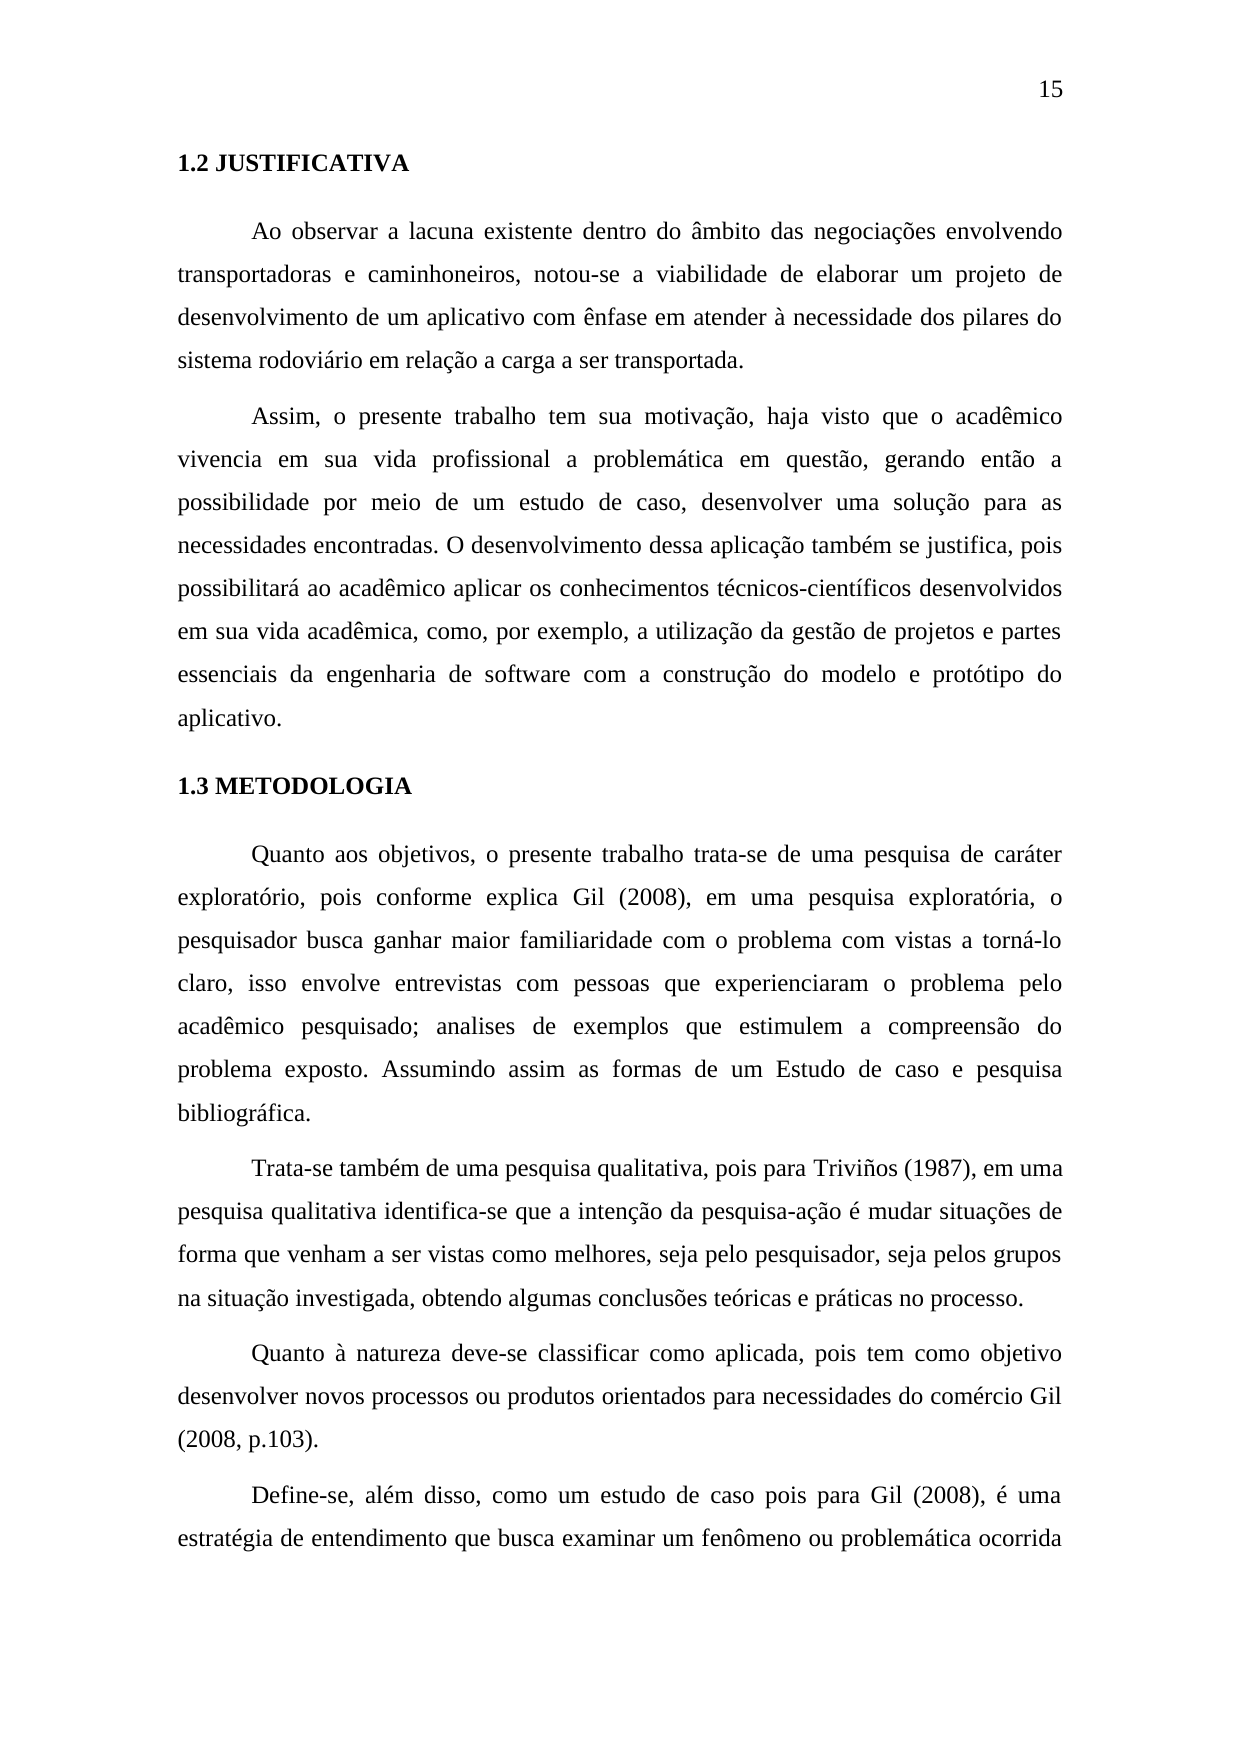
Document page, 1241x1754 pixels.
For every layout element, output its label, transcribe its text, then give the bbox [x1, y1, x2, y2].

text Quanto aos objetivos, o presente trabalho trata-se de uma pesquisa de caráter exploratório, pois conforme explica Gil (2008), em uma pesquisa exploratória, o pesquisador busca ganhar maior familiaridade com o problema com vistas a torná-lo claro, isso envolve entrevistas com pessoas que experienciaram o problema pelo acadêmico pesquisado; analises de exemplos que estimulem a compreensão do problema exposto. Assumindo assim as formas de um Estudo de caso e pesquisa bibliográfica. [177, 839, 1063, 1126]
text Quanto à natureza deve-se classificar como aplicada, pois tem como objetivo desenvolver novos processos ou produtos orientados para necessidades do comércio Gil (2008, p.103). [177, 1338, 1063, 1453]
text Assim, o presente trabalho tem sua motivação, haja visto que o acadêmico vivencia em sua vida profissional a problemática em questão, gerando então a possibilidade por meio de um estudo de caso, desenvolver uma solução para as necessidades encontradas. O desenvolvimento dessa aplicação também se justifica, pois possibilitará ao acadêmico aplicar os conhecimentos técnicos-científicos desenvolvidos em sua vida acadêmica, como, por exemplo, a utilização da gestão de projetos e partes essenciais da engenharia de software com a construção do modelo e protótipo do aplicativo. [177, 401, 1063, 731]
subtitle 1.3 METODOLOGIA [177, 771, 1063, 799]
text Ao observar a lacuna existente dentro do âmbito das negociações envolvendo transportadoras e caminhoneiros, notou-se a viabilidade de elaborar um projeto de desenvolvimento de um aplicativo com ênfase em atender à necessidade dos pilares do sistema rodoviário em relação a carga a ser transportada. [177, 216, 1063, 374]
subtitle 1.2 JUSTIFICATIVA [177, 148, 1063, 176]
text Trata-se também de uma pesquisa qualitativa, pois para Triviños (1987), em uma pesquisa qualitativa identifica-se que a intenção da pesquisa-ação é mudar situações de forma que venham a ser vistas como melhores, seja pelo pesquisador, seja pelos grupos na situação investigada, obtendo algumas conclusões teóricas e práticas no processo. [177, 1153, 1063, 1311]
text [177, 1480, 1063, 1552]
